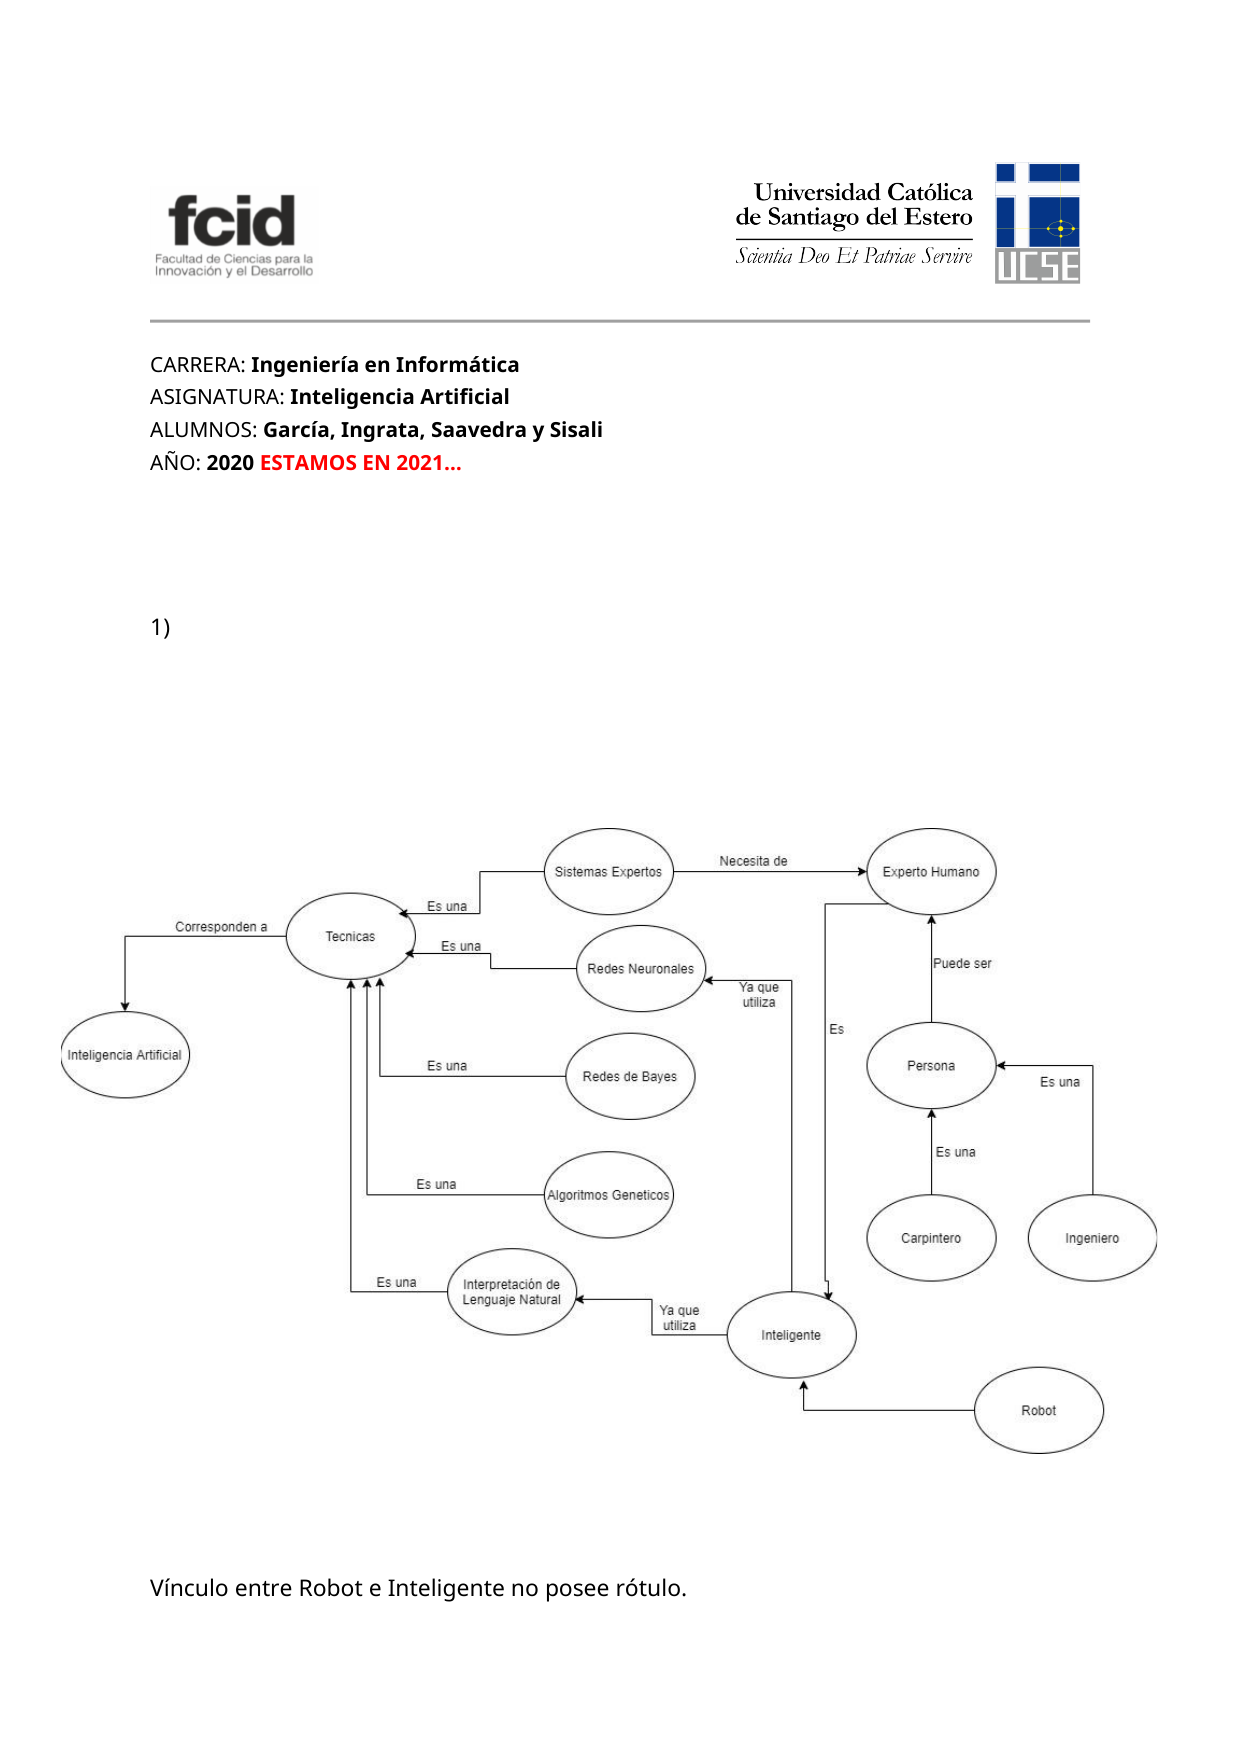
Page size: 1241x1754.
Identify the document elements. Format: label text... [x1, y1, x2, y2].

text AÑO: 2020 ESTAMOS EN 2021… [150, 448, 1090, 476]
text ALUMNOS: García, Ingrata, Saavedra y Sisali [150, 415, 1090, 443]
text Vínculo entre Robot e Inteligente no posee rótulo. [150, 1572, 1090, 1603]
text CARRERA: Ingeniería en Informática [150, 350, 1090, 378]
text 1) [150, 611, 1090, 642]
picture [150, 186, 319, 284]
picture [61, 828, 1158, 1454]
picture [736, 162, 1081, 284]
text ASIGNATURA: Inteligencia Artificial [150, 382, 1090, 411]
